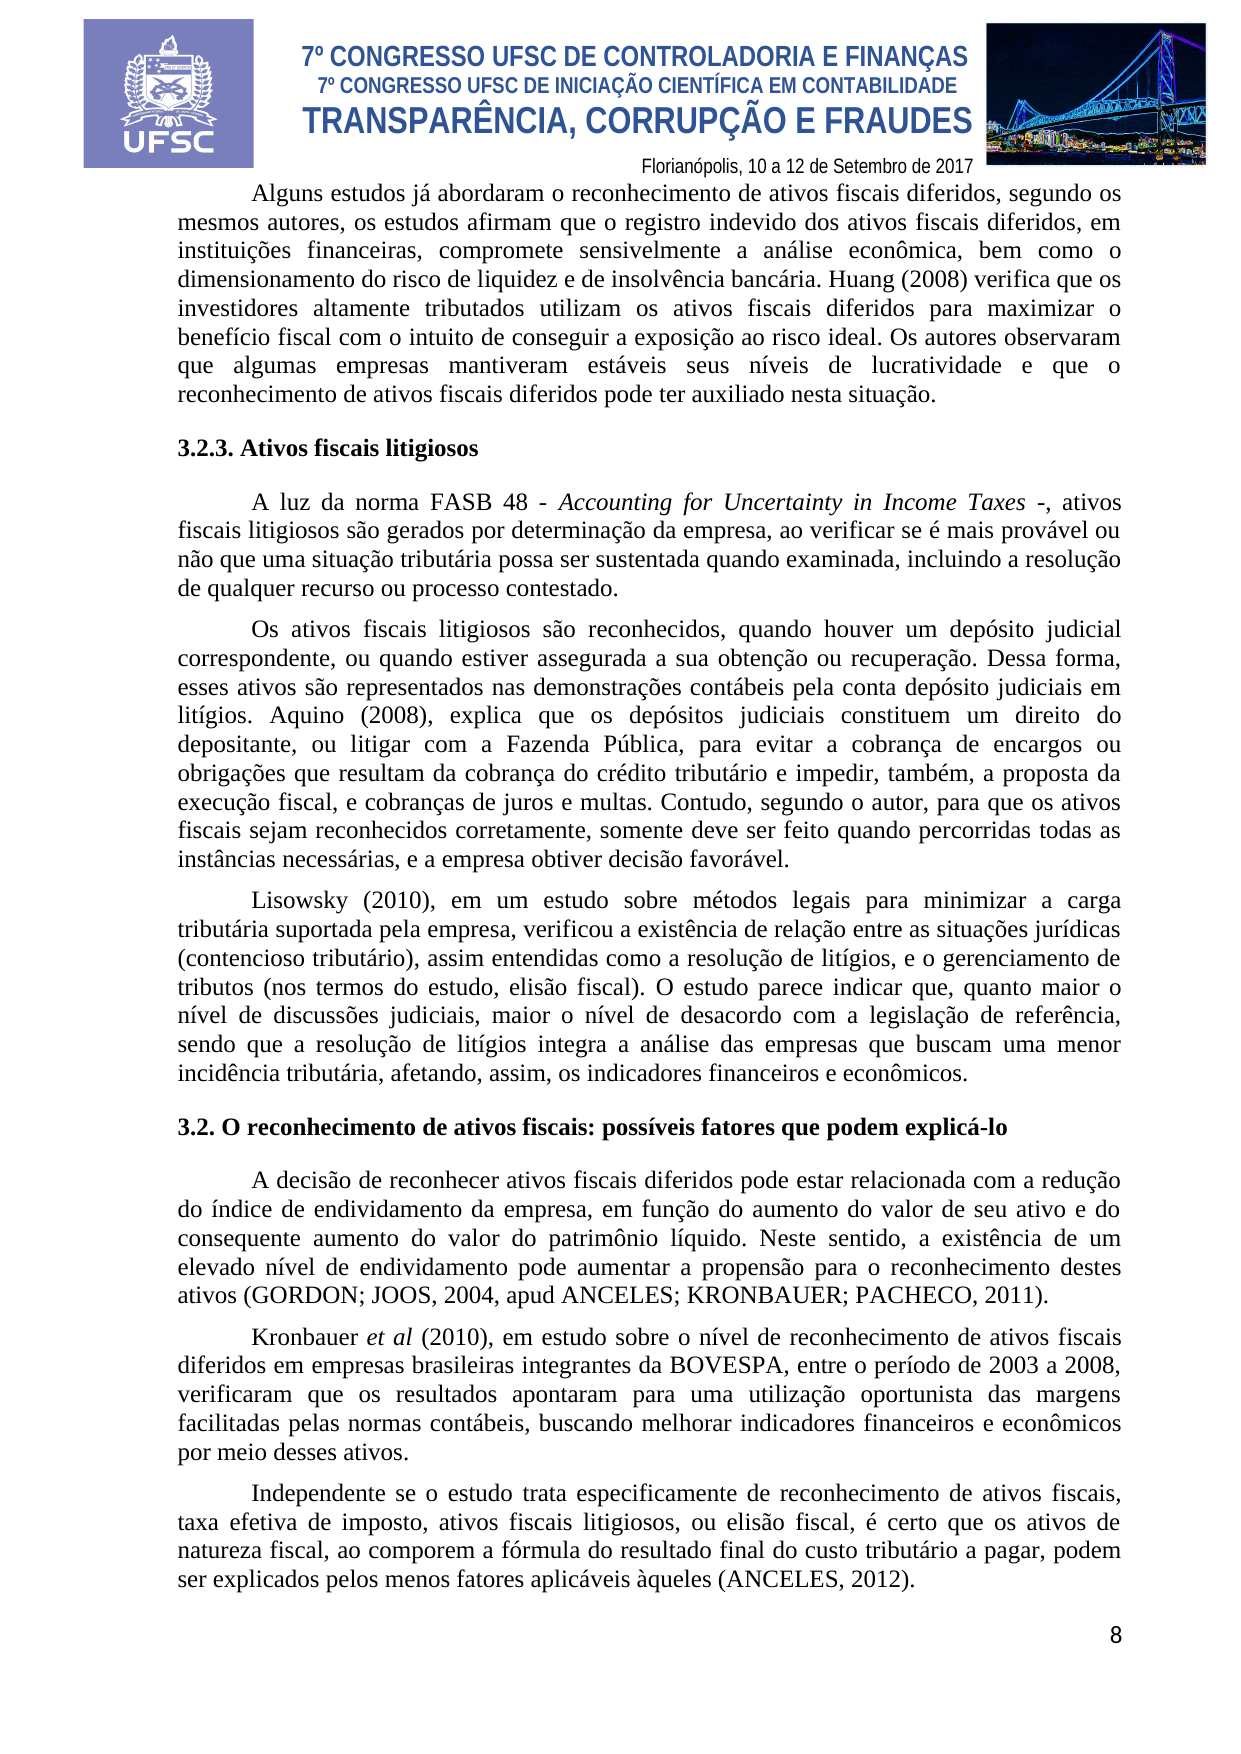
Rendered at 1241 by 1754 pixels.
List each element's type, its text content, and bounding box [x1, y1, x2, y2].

text A decisão de reconhecer ativos fiscais diferidos pode estar relacionada com a redução do índice de endividamento da empresa, em função do aumento do valor de seu ativo e do consequente aumento do valor do patrimônio líquido. Neste sentido, a existência de um elevado nível de endividamento pode aumentar a propensão para o reconhecimento destes ativos (GORDON; JOOS, 2004, apud ANCELES; KRONBAUER; PACHECO, 2011). [177, 1166, 1122, 1309]
text 3.2. O reconhecimento de ativos fiscais: possíveis fatores que podem explicá-lo [177, 1112, 1122, 1141]
text 3.2.3. Ativos fiscais litigiosos [177, 433, 1122, 462]
text Kronbauer et al (2010), em estudo sobre o nível de reconhecimento de ativos fiscais diferidos em empresas brasileiras integrantes da BOVESPA, entre o período de 2008, verificaram que os resultados apontaram para uma utilização oportunista das margens facilitadas pelas normas contábeis, buscando melhorar indicadores financeiros e econômicos por meio desses ativos. [177, 1322, 1122, 1466]
picture [83, 19, 254, 168]
text Lisowsky (2010), em um estudo sobre métodos legais para minimizar a carga tributária suportada pela empresa, verificou a existência de relação entre as situações jurídicas (contencioso tributário), assim entendidas como a resolução de litígios, e o gerenciamento de tributos (nos termos do estudo, elisão fiscal). O estudo parece indicar que, quanto maior o nível de discussões judiciais, maior o nível de desacordo com a legislação de referência, sendo que a resolução de litígios integra a análise das empresas que buscam uma menor incidência tributária, afetando, assim, os indicadores financeiros e econômicos. [177, 886, 1122, 1087]
text A luz da norma FASB 48 - Accounting for Uncertainty in Income Taxes -, ativos fiscais litigiosos são gerados por determinação da empresa, ao verificar se é mais provável ou não que uma situação tributária possa ser sustentada quando examinada, incluindo a resolução de qualquer recurso ou processo contestado. [177, 487, 1122, 602]
text Independente se o estudo trata especificamente de reconhecimento de ativos fiscais, taxa efetiva de imposto, ativos fiscais litigiosos, ou elisão fiscal, é certo que os ativos de natureza fiscal, ao comporem a fórmula do resultado final do custo tributário a pagar, podem ser explicados pelos menos fatores aplicáveis àqueles (ANCELES, 2012). [177, 1478, 1122, 1593]
text Alguns estudos já abordaram o reconhecimento de ativos fiscais diferidos, segundo os mesmos autores, os estudos afirmam que o registro indevido dos ativos fiscais diferidos, em instituições financeiras, compromete sensivelmente a análise econômica, bem como o dimensionamento do risco de liquidez e de insolvência bancária. Huang (2008) verifica que os investidores altamente tributados utilizam os ativos fiscais diferidos para maximizar o benefício fiscal com o intuito de conseguir a exposição ao risco ideal. Os autores observaram que algumas empresas mantiveram estáveis seus níveis de lucratividade e que o reconhecimento de ativos fiscais diferidos pode ter auxiliado nesta situação. [177, 178, 1122, 408]
text Os ativos fiscais litigiosos são reconhecidos, quando houver um depósito judicial correspondente, ou quando estiver assegurada a sua obtenção ou recuperação. Dessa forma, esses ativos são representados nas demonstrações contábeis pela conta depósito judiciais (2008), explica que os depósitos judiciais constituem um direito do depositante, ou litigar com a Fazenda Pública, para evitar a cobrança de encargos ou obrigações que resultam da cobrança do crédito tributário e impedir, também, a proposta da execução fiscal, e cobranças de juros e multas. Contudo, segundo o autor, para que os ativos fiscais sejam reconhecidos corretamente, somente deve ser feito quando percorridas todas as instâncias necessárias, e a empresa obtiver decisão favorável. [177, 614, 1122, 873]
picture [983, 19, 1209, 169]
